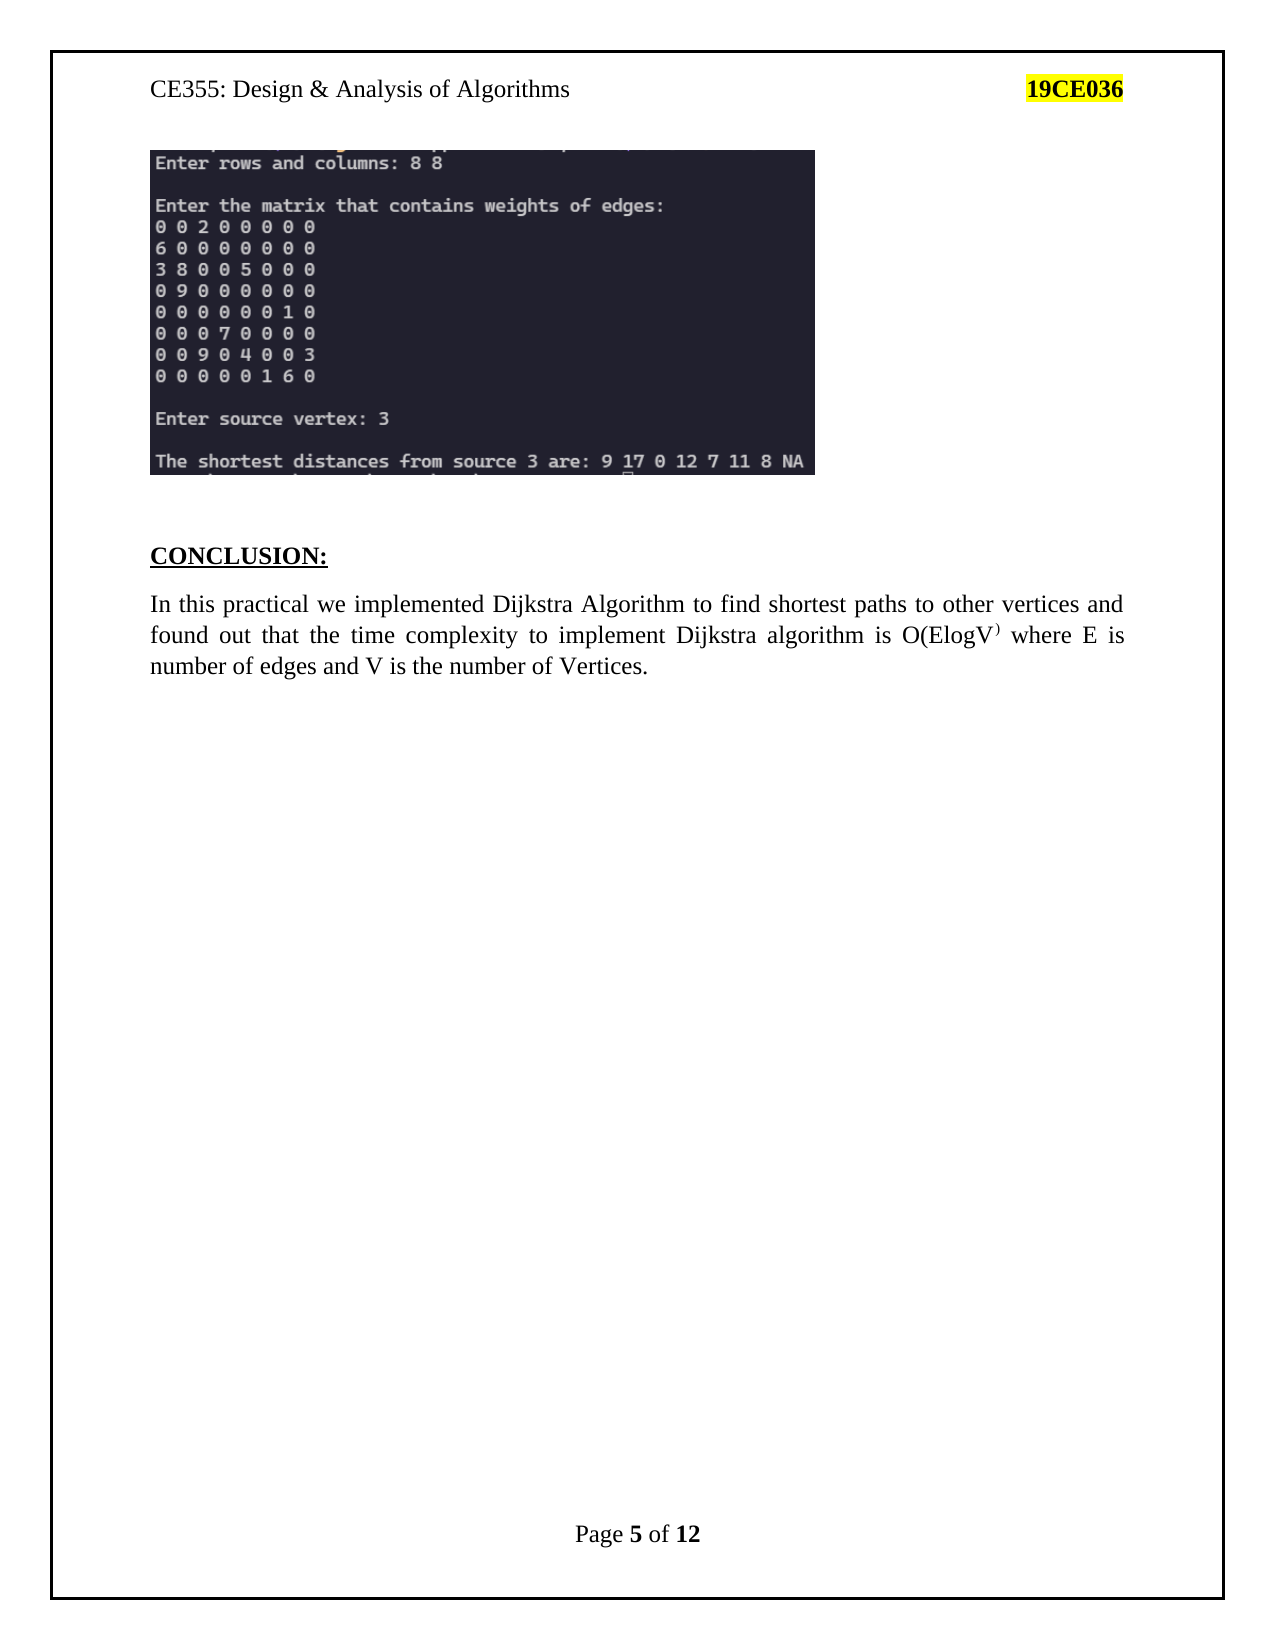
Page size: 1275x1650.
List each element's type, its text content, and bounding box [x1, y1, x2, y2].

text In this practical we implemented Dijkstra Algorithm to find shortest paths to other vertices and found out that the time complexity to implement Dijkstra algorithm is O(ElogV) where E is number of edges and V is the number of Vertices. [150, 589, 1125, 680]
text CONCLUSION: [150, 541, 1125, 570]
picture [150, 150, 815, 475]
